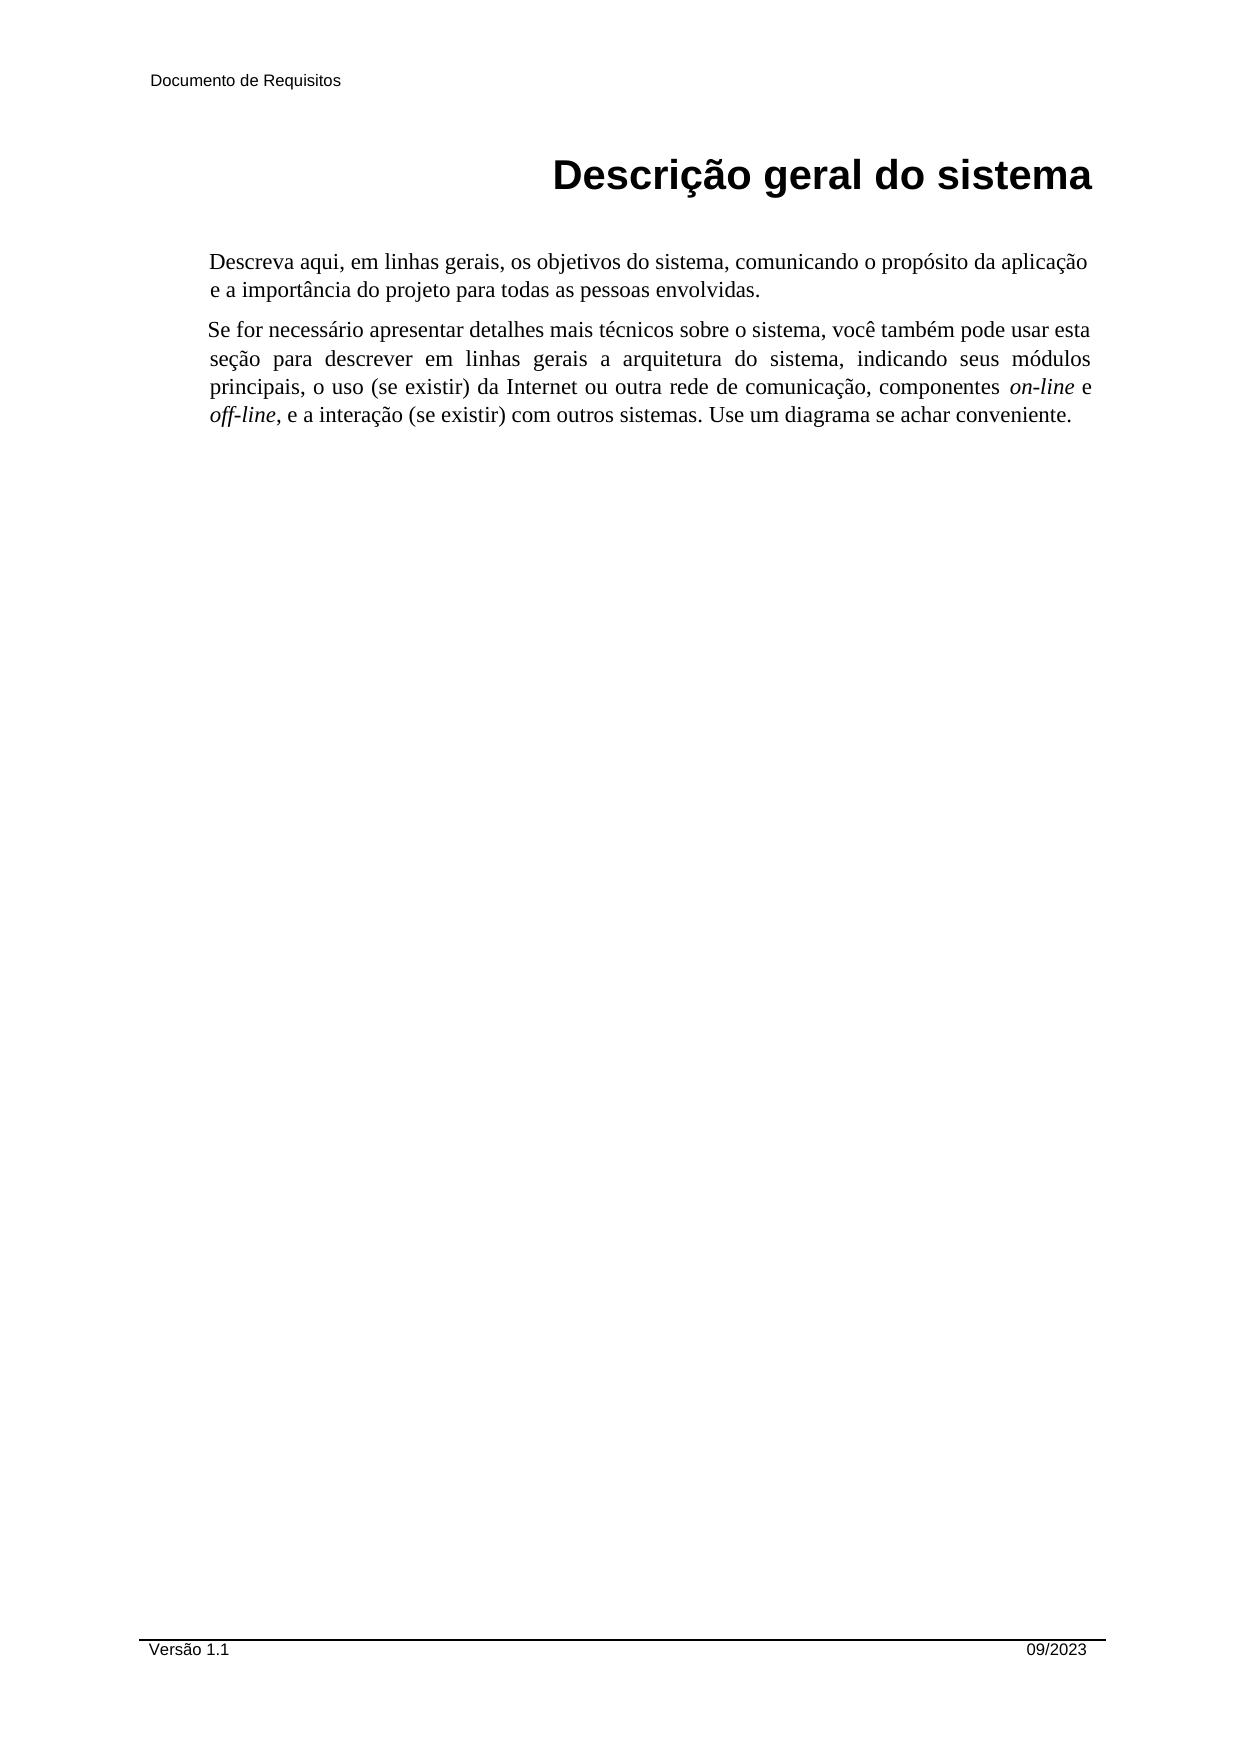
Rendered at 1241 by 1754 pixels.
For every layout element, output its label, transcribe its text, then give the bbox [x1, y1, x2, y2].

text Se for necessário apresentar detalhes mais técnicos sobre o sistema, você também pode usar esta seção para descrever em linhas gerais a arquitetura do sistema, indicando seus módulos principais, o uso (se existir) da Internet ou outra rede de comunicação, componentes on-line e off-line, e a interação (se existir) com outros sistemas. Use um diagrama se achar conveniente. [207, 316, 1092, 428]
text Descreva aqui, em linhas gerais, os objetivos do sistema, comunicando o propósito da aplicação e a importância do projeto para todas as pessoas envolvidas. [209, 248, 1093, 303]
text Descrição geral do sistema [149, 151, 1092, 198]
